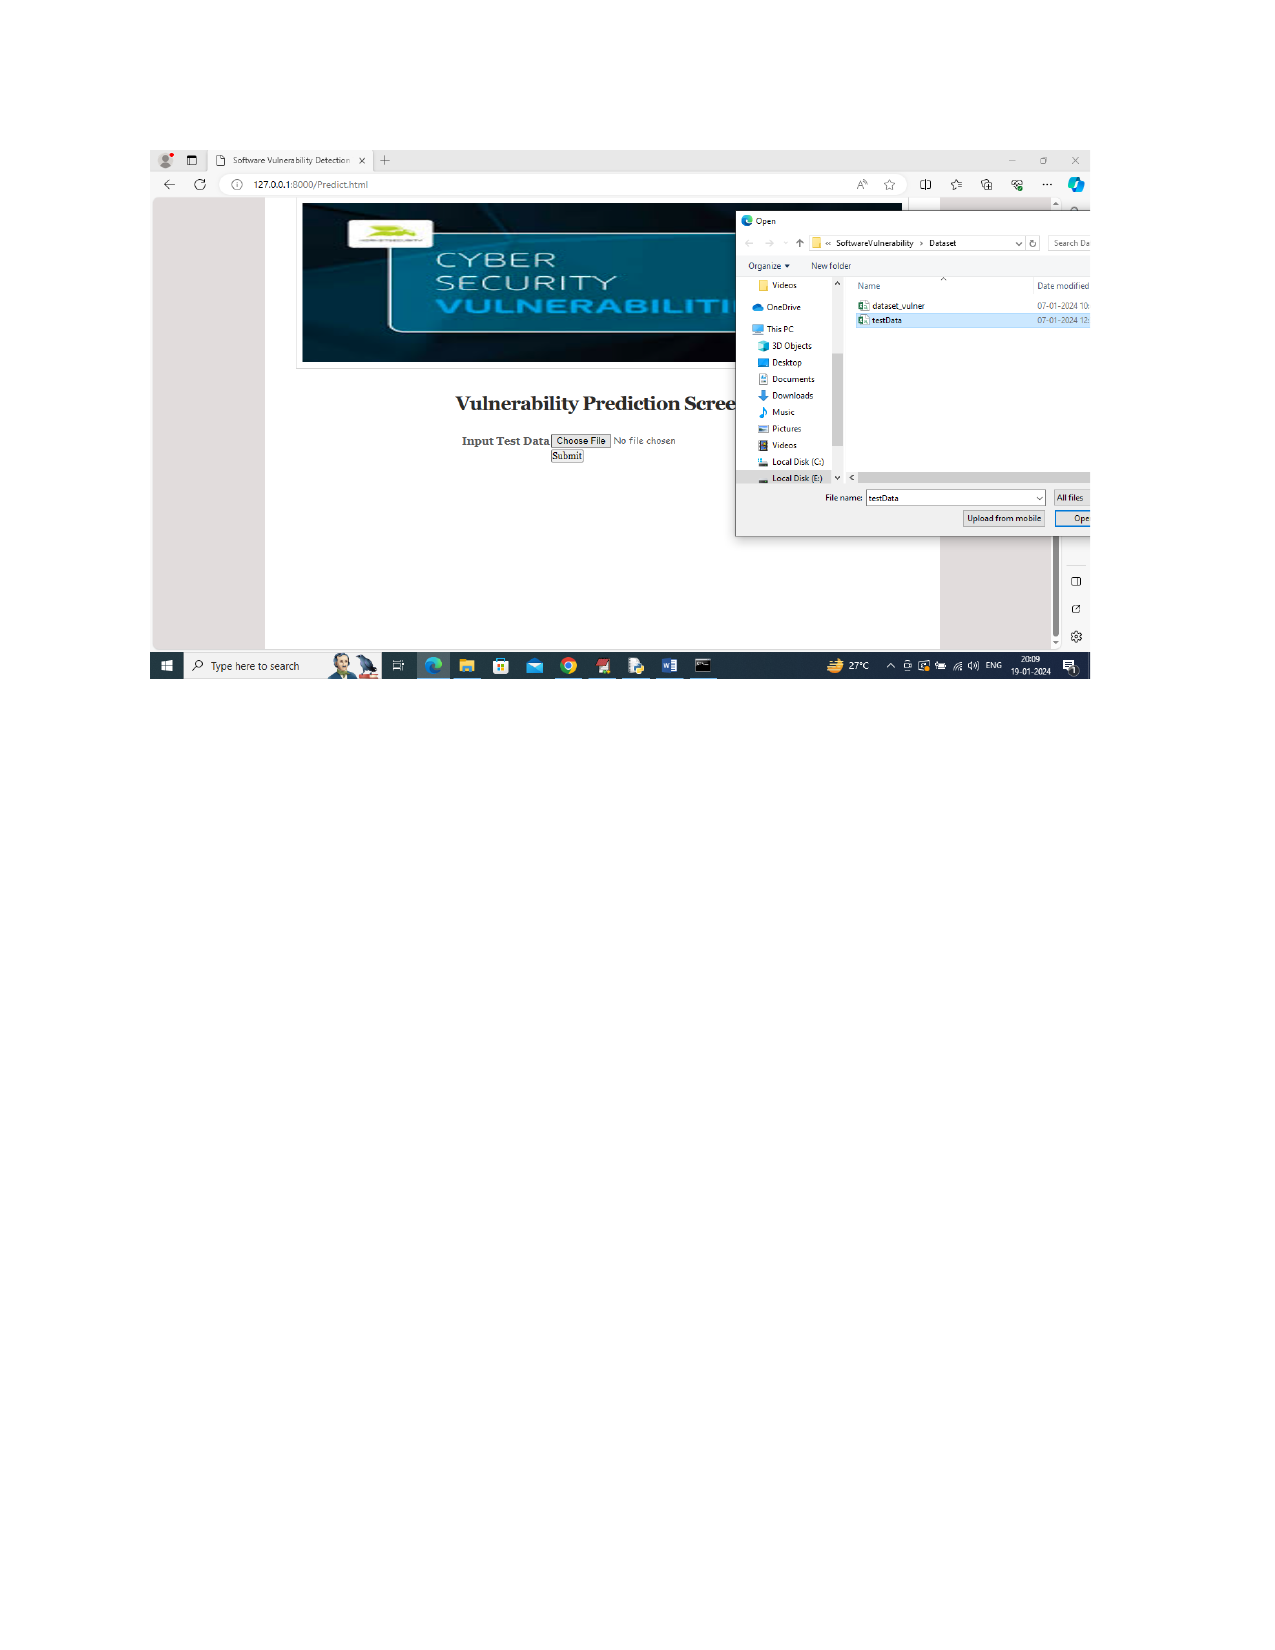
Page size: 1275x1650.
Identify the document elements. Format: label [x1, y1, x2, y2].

picture [150, 150, 1091, 679]
